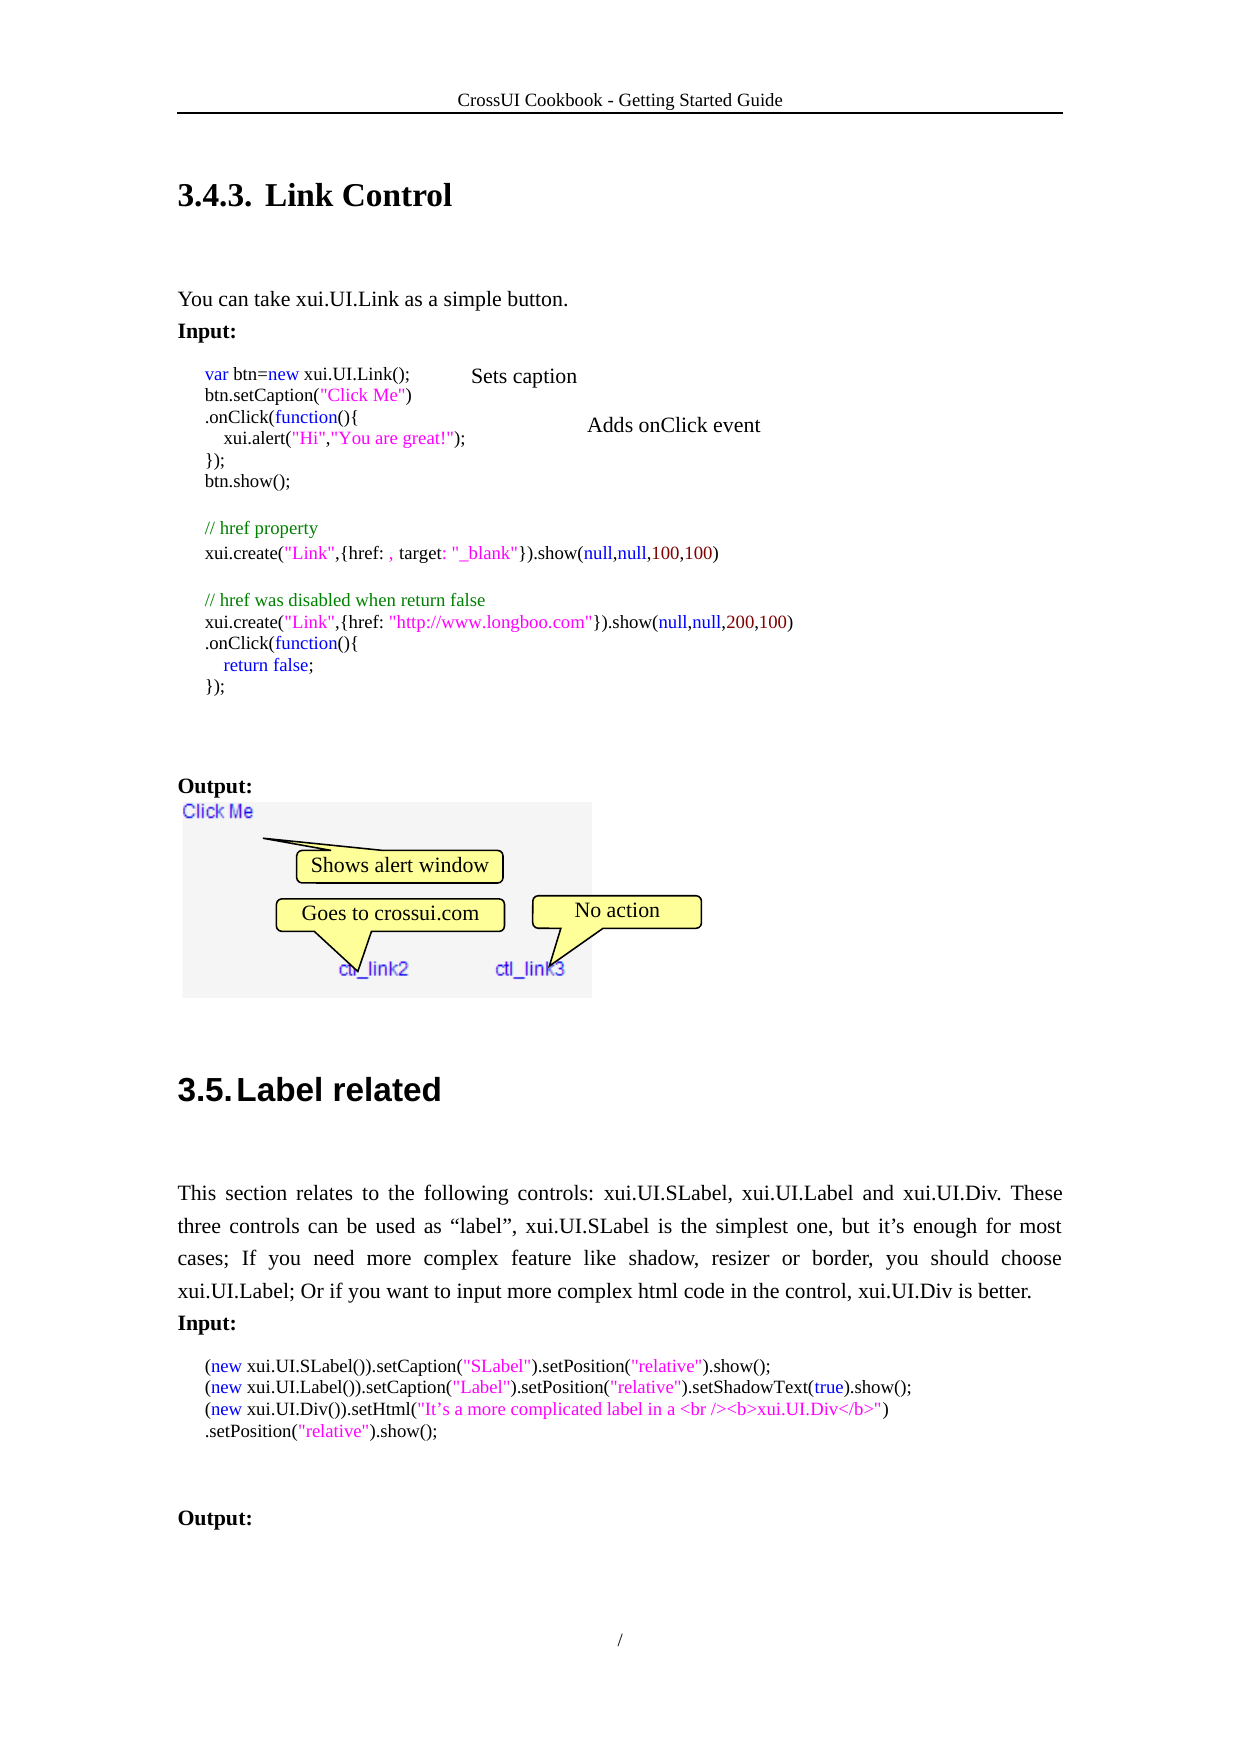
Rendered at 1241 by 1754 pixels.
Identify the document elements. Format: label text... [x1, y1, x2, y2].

text Input: [177, 1307, 1063, 1339]
text This section relates to the following controls: xui.UI.SLabel, xui.UI.Label and xui.UI.Div. These three controls can be used as “label”, xui.UI.SLabel is the simplest one, but it’s enough for most cases; If you need more complex feature like shadow, resizer or border, you should choose xui.UI.Label; Or if you want to input more complex html code in the control, xui.UI.Div is better. [177, 1177, 1063, 1307]
picture [182, 802, 592, 998]
text Input: [177, 314, 1063, 347]
text Output: [177, 769, 1063, 802]
text You can take xui.UI.Link as a simple button. [177, 282, 1063, 314]
text Output: [177, 1502, 1063, 1534]
subtitle Link Control [177, 162, 1063, 227]
subtitle Label related [177, 1057, 1063, 1122]
